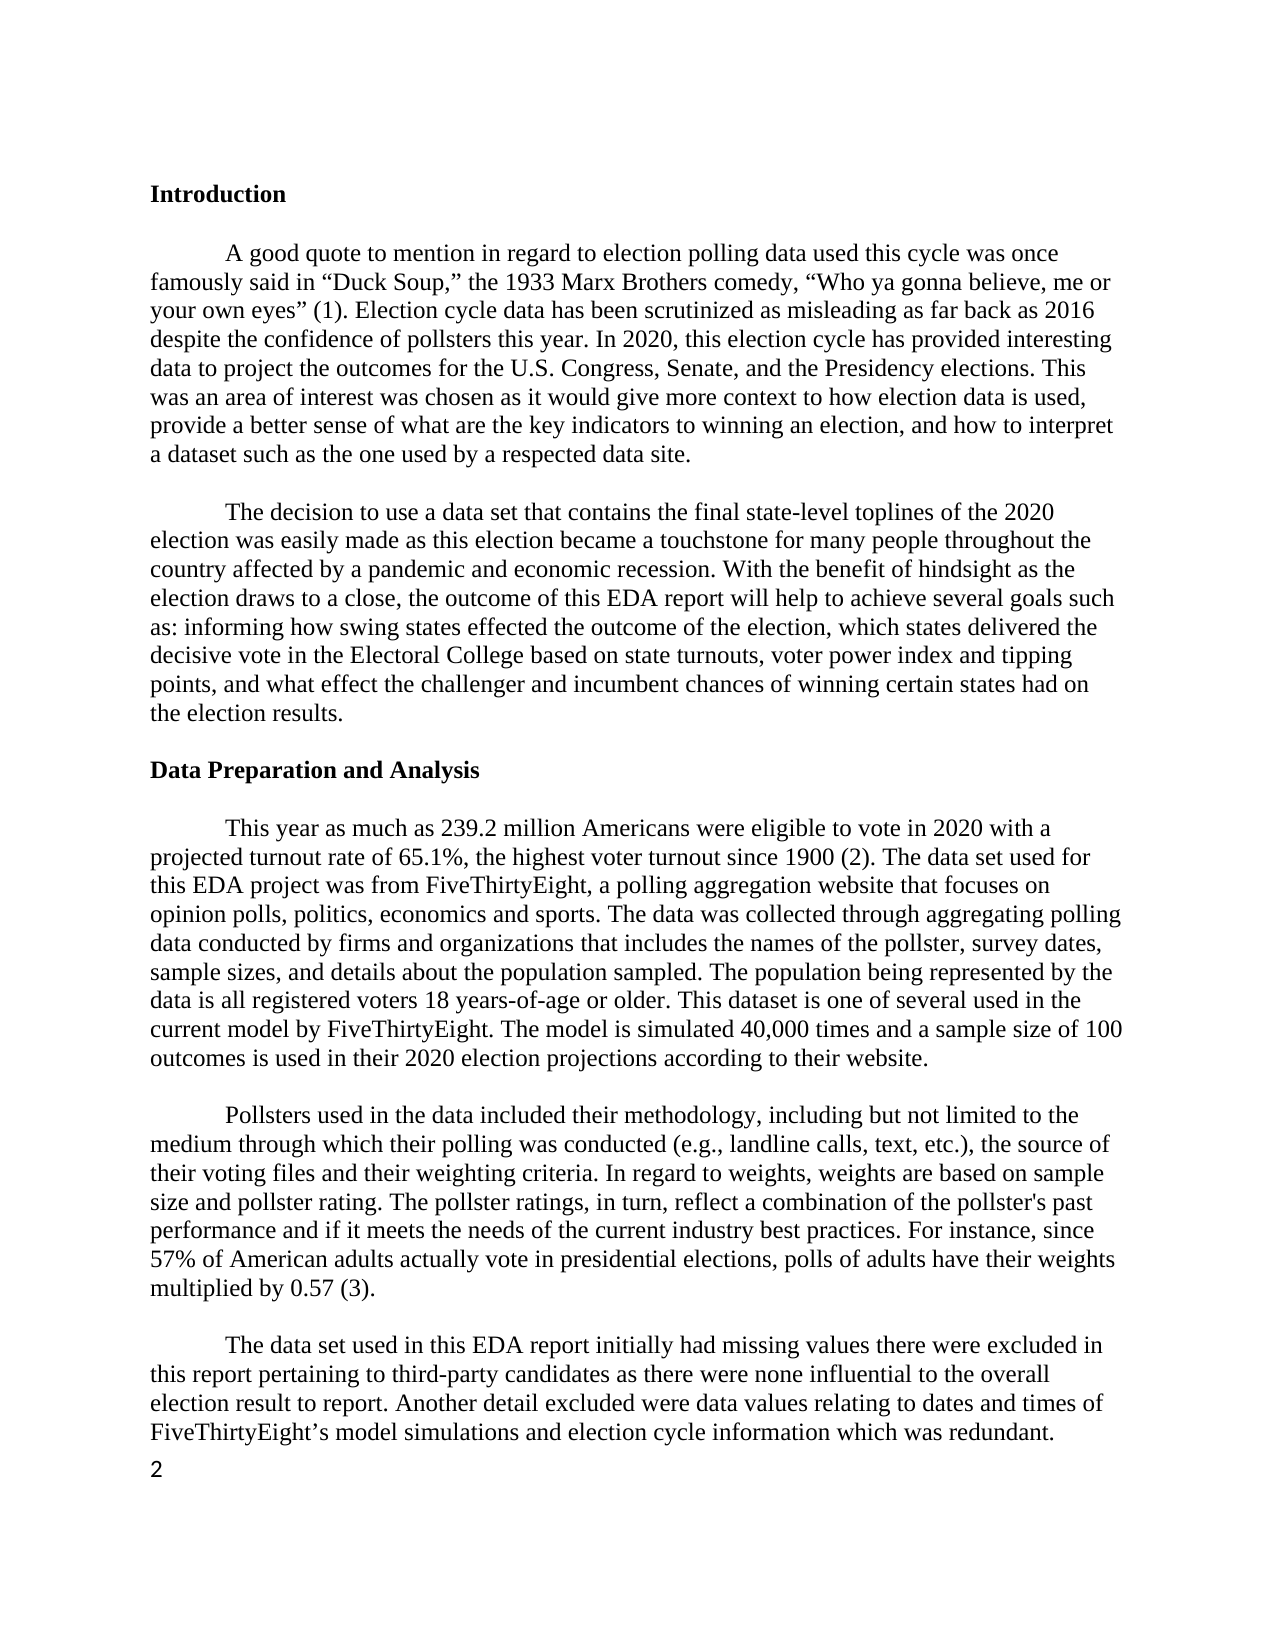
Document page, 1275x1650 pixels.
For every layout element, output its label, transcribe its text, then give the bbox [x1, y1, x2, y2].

text The decision to use a data set that contains the final state-level toplines of the 2020 election was easily made as this election became a touchstone for many people throughout the country affected by a pandemic and economic recession. With the benefit of hindsight as the election draws to a close, the outcome of this EDA report will help to achieve several goals such as: informing how swing states effected the outcome of the election, which states delivered the decisive vote in the Electoral College based on state turnouts, voter power index and tipping points, and what effect the challenger and incumbent chances of winning certain states had on the election results. [150, 497, 1125, 727]
text Pollsters used in the data included their methodology, including but not limited to the medium through which their polling was conducted (e.g., landline calls, text, etc.), the source of their voting files and their weighting criteria. In regard to weights, weights are based on sample size and pollster rating. The pollster ratings, in turn, reflect a combination of the pollster's past performance and if it meets the needs of the current industry best practices. For instance, since 57% of American adults actually vote in presidential elections, polls of adults have their weights multiplied by 0.57 (3). [150, 1101, 1125, 1302]
text Introduction [150, 179, 1125, 207]
text This year as much as 239.2 million Americans were eligible to vote in 2020 with a projected turnout rate of 65.1%, the highest voter turnout since 1900 (2). The data set used for this EDA project was from FiveThirtyEight, a polling aggregation website that focuses on opinion polls, politics, economics and sports. The data was collected through aggregating polling data conducted by firms and organizations that includes the names of the pollster, survey dates, sample sizes, and details about the population sampled. The population being represented by the data is all registered voters 18 years-of-age or older. This dataset is one of several used in the current model by FiveThirtyEight. The model is simulated 40,000 times and a sample size of 100 outcomes is used in their 2020 election projections according to their website. [150, 813, 1125, 1072]
text Data Preparation and Analysis [150, 756, 1125, 784]
text The data set used in this EDA report initially had missing values there were excluded in this report pertaining to third-party candidates as there were none influential to the overall election result to report. Another detail excluded were data values relating to dates and times of FiveThirtyEight’s model simulations and election cycle information which was redundant. [150, 1331, 1125, 1446]
text A good quote to mention in regard to election polling data used this cycle was once famously said in “Duck Soup,” the 1933 Marx Brothers comedy, “Who ya gonna believe, me or your own eyes” (1). Election cycle data has been scrutinized as misleading as far back as 2016 despite the confidence of pollsters this year. In 2020, this election cycle has provided interesting data to project the outcomes for the U.S. Congress, Senate, and the Presidency elections. This was an area of interest was chosen as it would give more context to how election data is used, provide a better sense of what are the key indicators to winning an election, and how to interpret a dataset such as the one used by a respected data site. [150, 238, 1125, 468]
